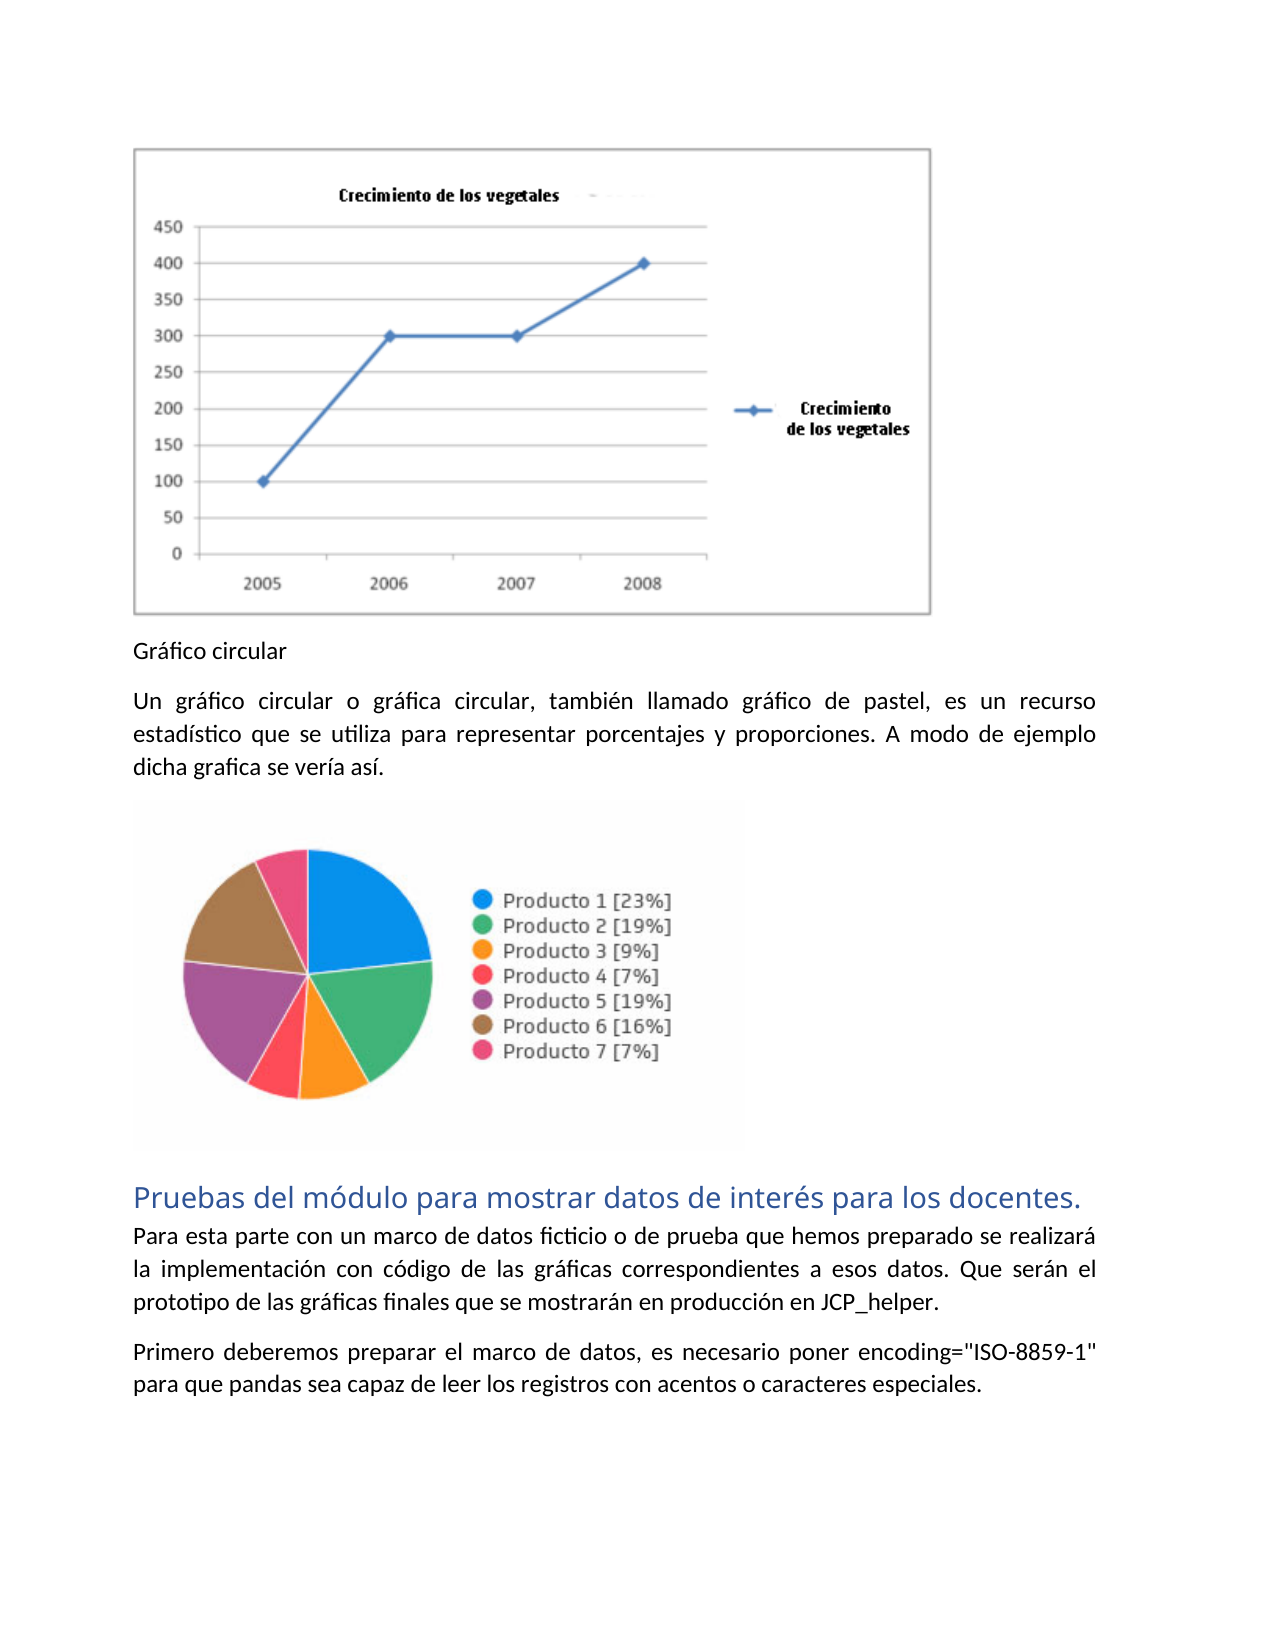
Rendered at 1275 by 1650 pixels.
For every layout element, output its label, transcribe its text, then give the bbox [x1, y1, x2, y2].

text Gráfico circular [133, 635, 1098, 666]
text Primero deberemos preparar el marco de datos, es necesario poner encoding="ISO-8859-1" para que pandas sea capaz de leer los registros con acentos o caracteres especiales. [133, 1336, 1098, 1399]
text Para esta parte con un marco de datos ficticio o de prueba que hemos preparado se realizará la implementación con código de las gráficas correspondientes a esos datos. Que serán el prototipo de las gráficas finales que se mostrarán en producción en JCP_helper. [133, 1220, 1098, 1317]
picture [132, 800, 746, 1151]
subtitle Pruebas del módulo para mostrar datos de interés para los docentes. [133, 1177, 1098, 1217]
text Un gráfico circular o gráfica circular, también llamado gráfico de pastel, es un recurso estadístico que se utiliza para representar porcentajes y proporciones. A modo de ejemplo dicha grafica se vería así. [133, 685, 1098, 781]
picture [132, 147, 933, 617]
